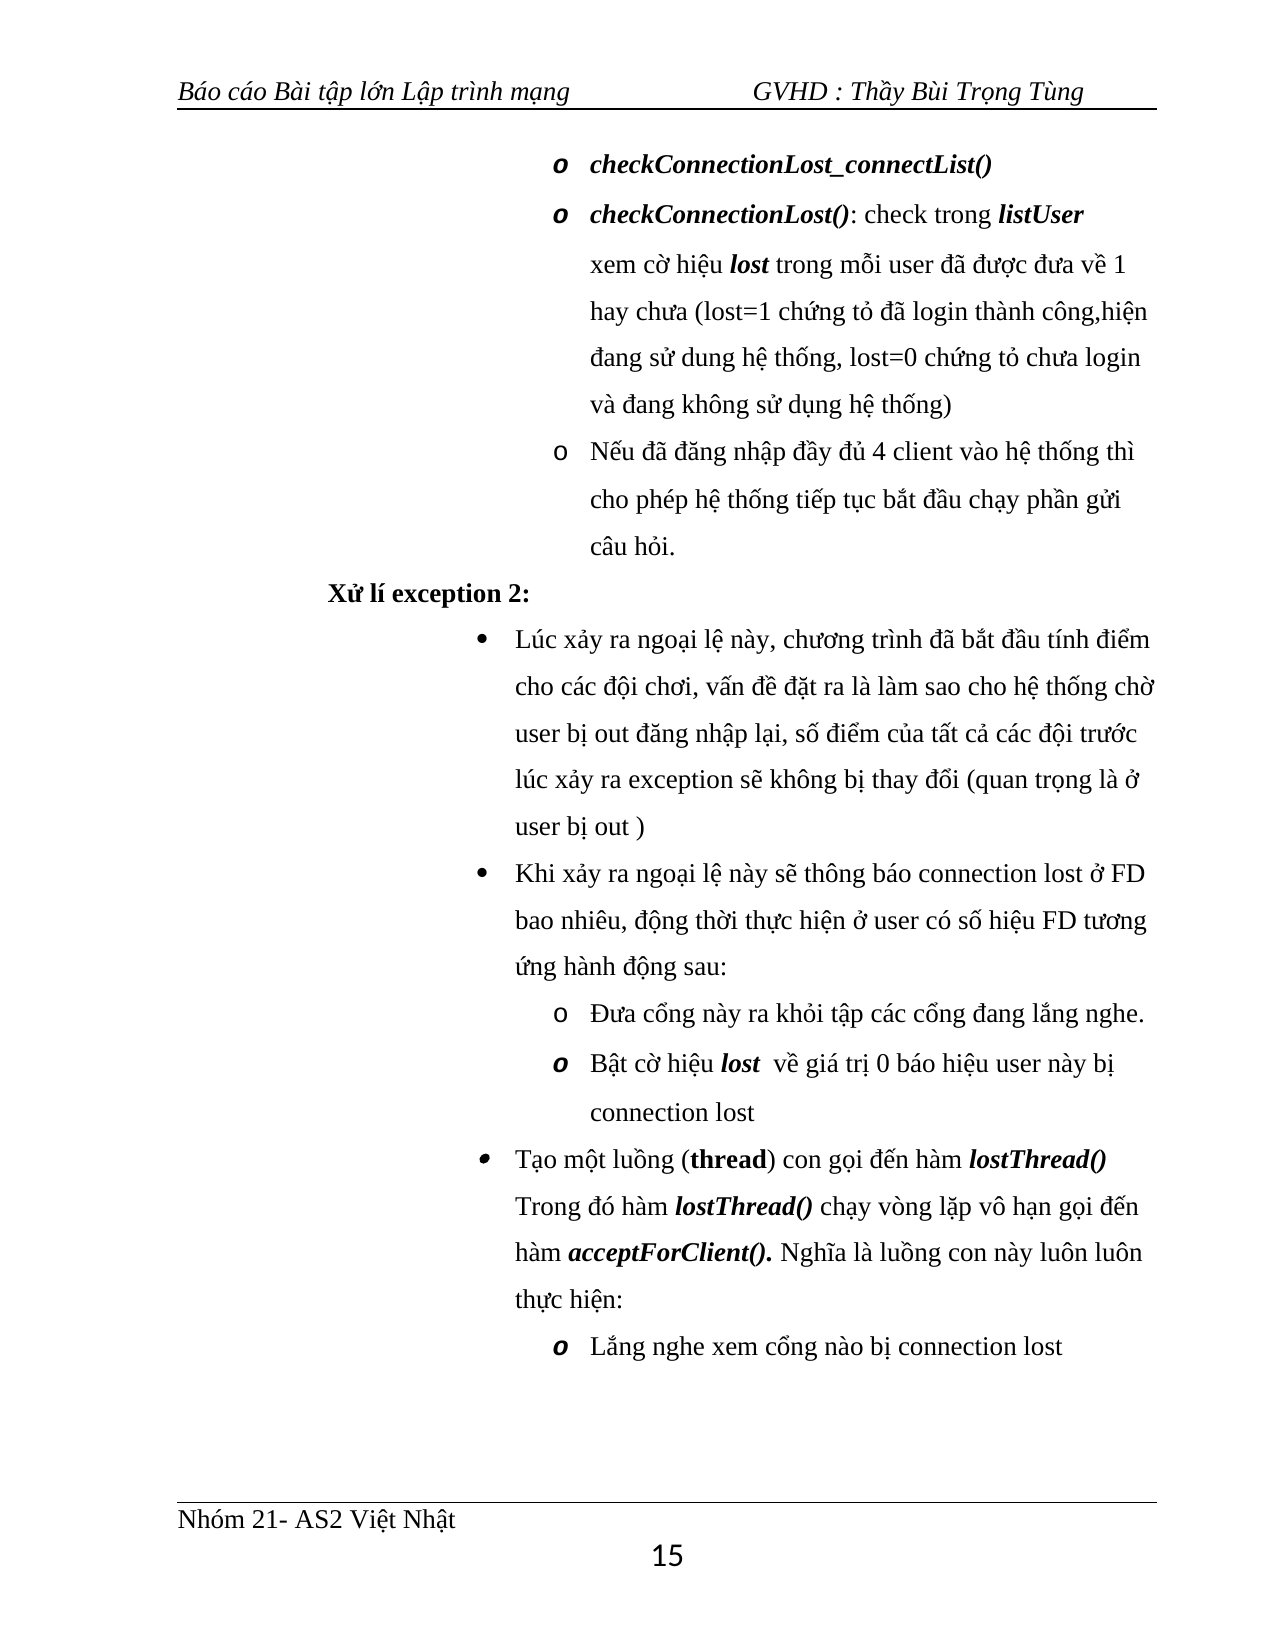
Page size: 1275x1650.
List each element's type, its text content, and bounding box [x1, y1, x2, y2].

list Đưa cổng này ra khỏi tập các cổng đang lắng nghe. [552, 997, 1157, 1031]
list Lắng nghe xem cổng nào bị connection lost [552, 1330, 1157, 1363]
list Trong đó hàm lostThread() chạy vòng lặp vô hạn gọi đến hàm acceptForClient(). Nghĩa là luồng con này luôn luôn thực hiện: [515, 1190, 1157, 1314]
list Bật cờ hiệu lost về giá trị 0 báo hiệu user này bị connection lost [552, 1047, 1157, 1127]
list xem cờ hiệu lost trong mỗi user đã được đưa về 1 hay chưa (lost=1 chứng tỏ đã login thành công,hiện đang sử dung hệ thống, lost=0 chứng tỏ chưa login và đang không sử dụng hệ thống) [590, 248, 1157, 419]
list Khi xảy ra ngoại lệ này sẽ thông báo connection lost ở FD bao nhiêu, động thời thực hiện ở user có số hiệu FD tương ứng hành động sau: [477, 857, 1157, 982]
list Nếu đã đăng nhập đầy đủ 4 client vào hệ thống thì cho phép hệ thống tiếp tục bắt đầu chạy phần gửi câu hỏi. [552, 434, 1157, 561]
list checkConnectionLost_connectList() [552, 148, 1157, 181]
list Lúc xảy ra ngoại lệ này, chương trình đã bắt đầu tính điểm cho các đội chơi, vấn đề đặt ra là làm sao cho hệ thống chờ user bị out đăng nhập lại, số điểm của tất cả các đội trước lúc xảy ra exception sẽ không bị thay đổi (quan trọng là ở user bị out ) [477, 623, 1157, 841]
list Tạo một luồng (thread) con gọi đến hàm lostThread() [477, 1143, 1157, 1174]
text Xử lí exception 2: [327, 577, 1157, 608]
list checkConnectionLost(): check trong listUser [552, 198, 1157, 231]
